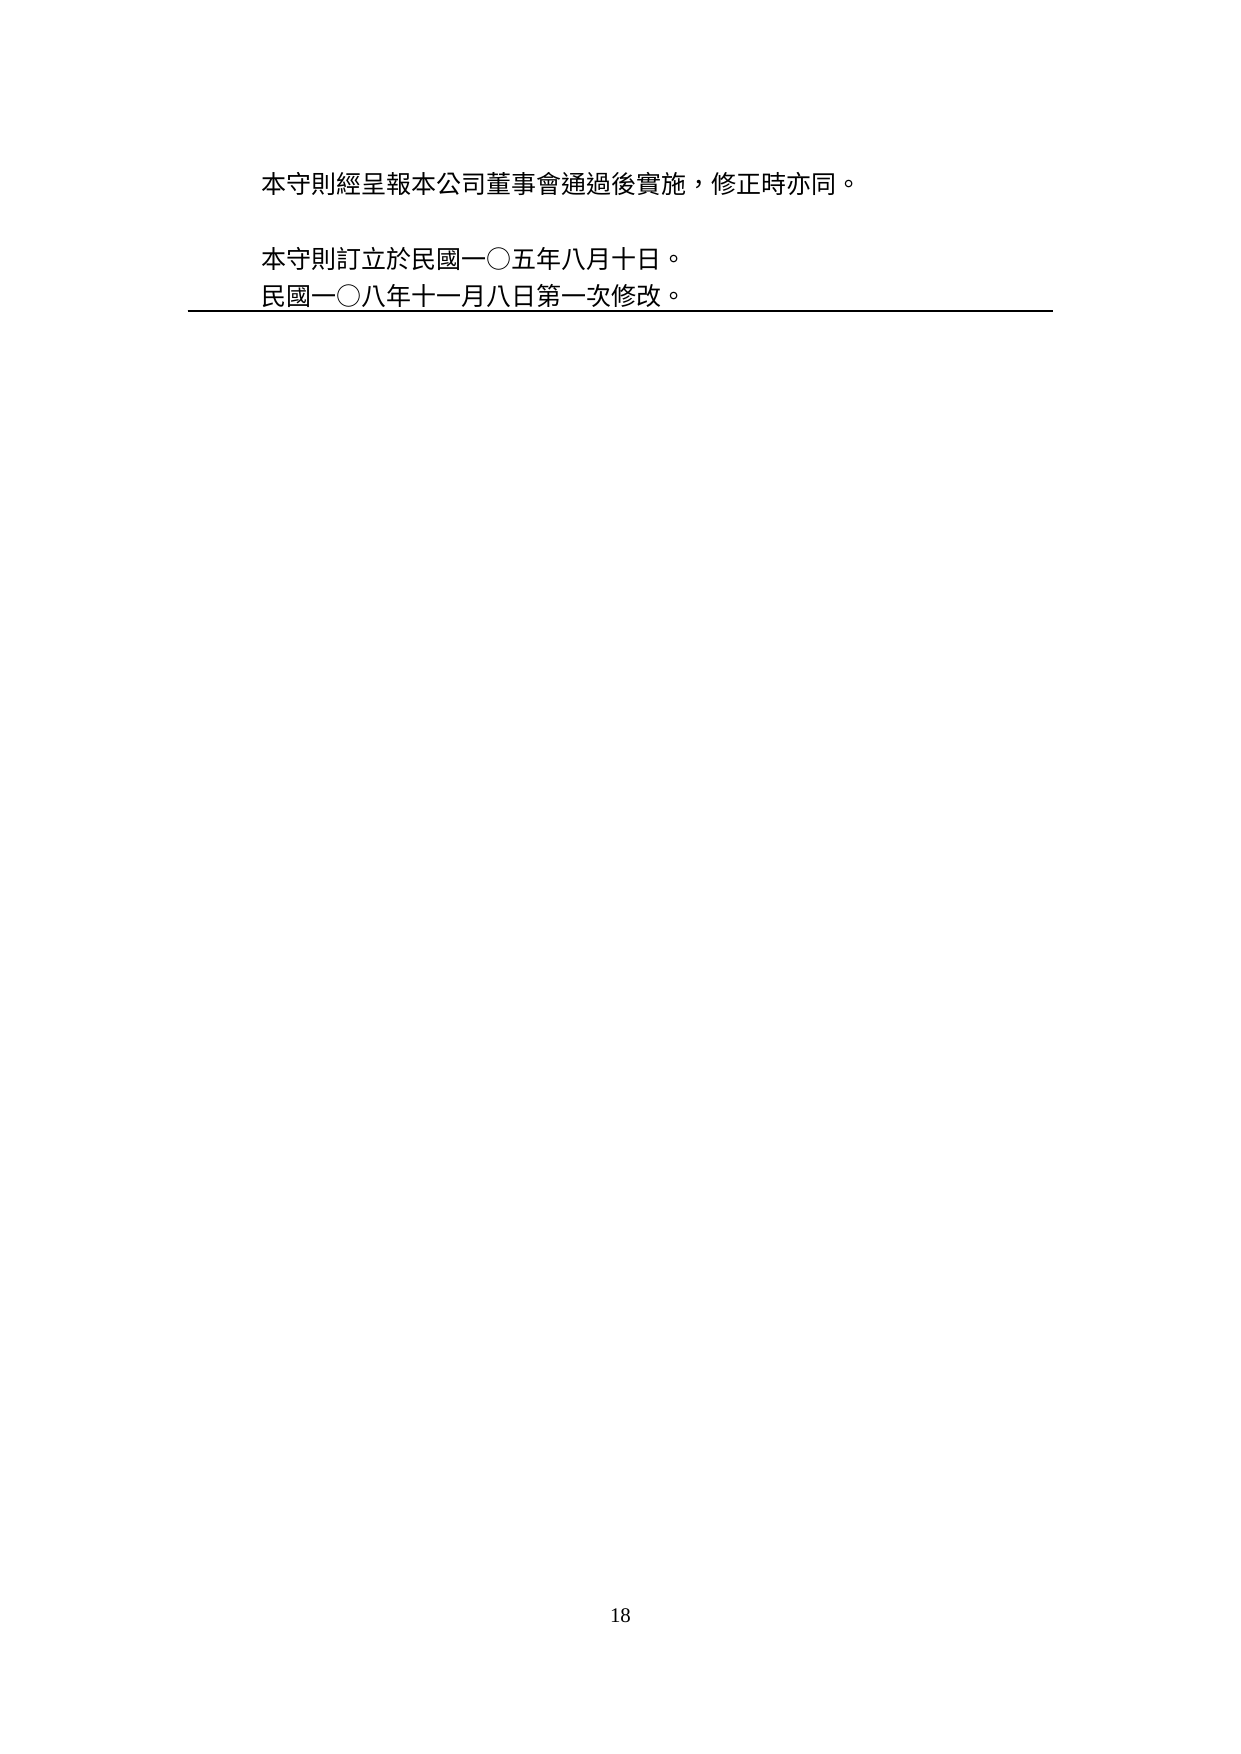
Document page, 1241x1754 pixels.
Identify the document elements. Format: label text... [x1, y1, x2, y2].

text 本守則訂立於民國一○五年八月十日。 [261, 239, 1053, 276]
text 本守則經呈報本公司董事會通過後實施，修正時亦同。 [261, 164, 1053, 201]
text 民國一○八年十一月八日第一次修改。 [261, 276, 1053, 310]
